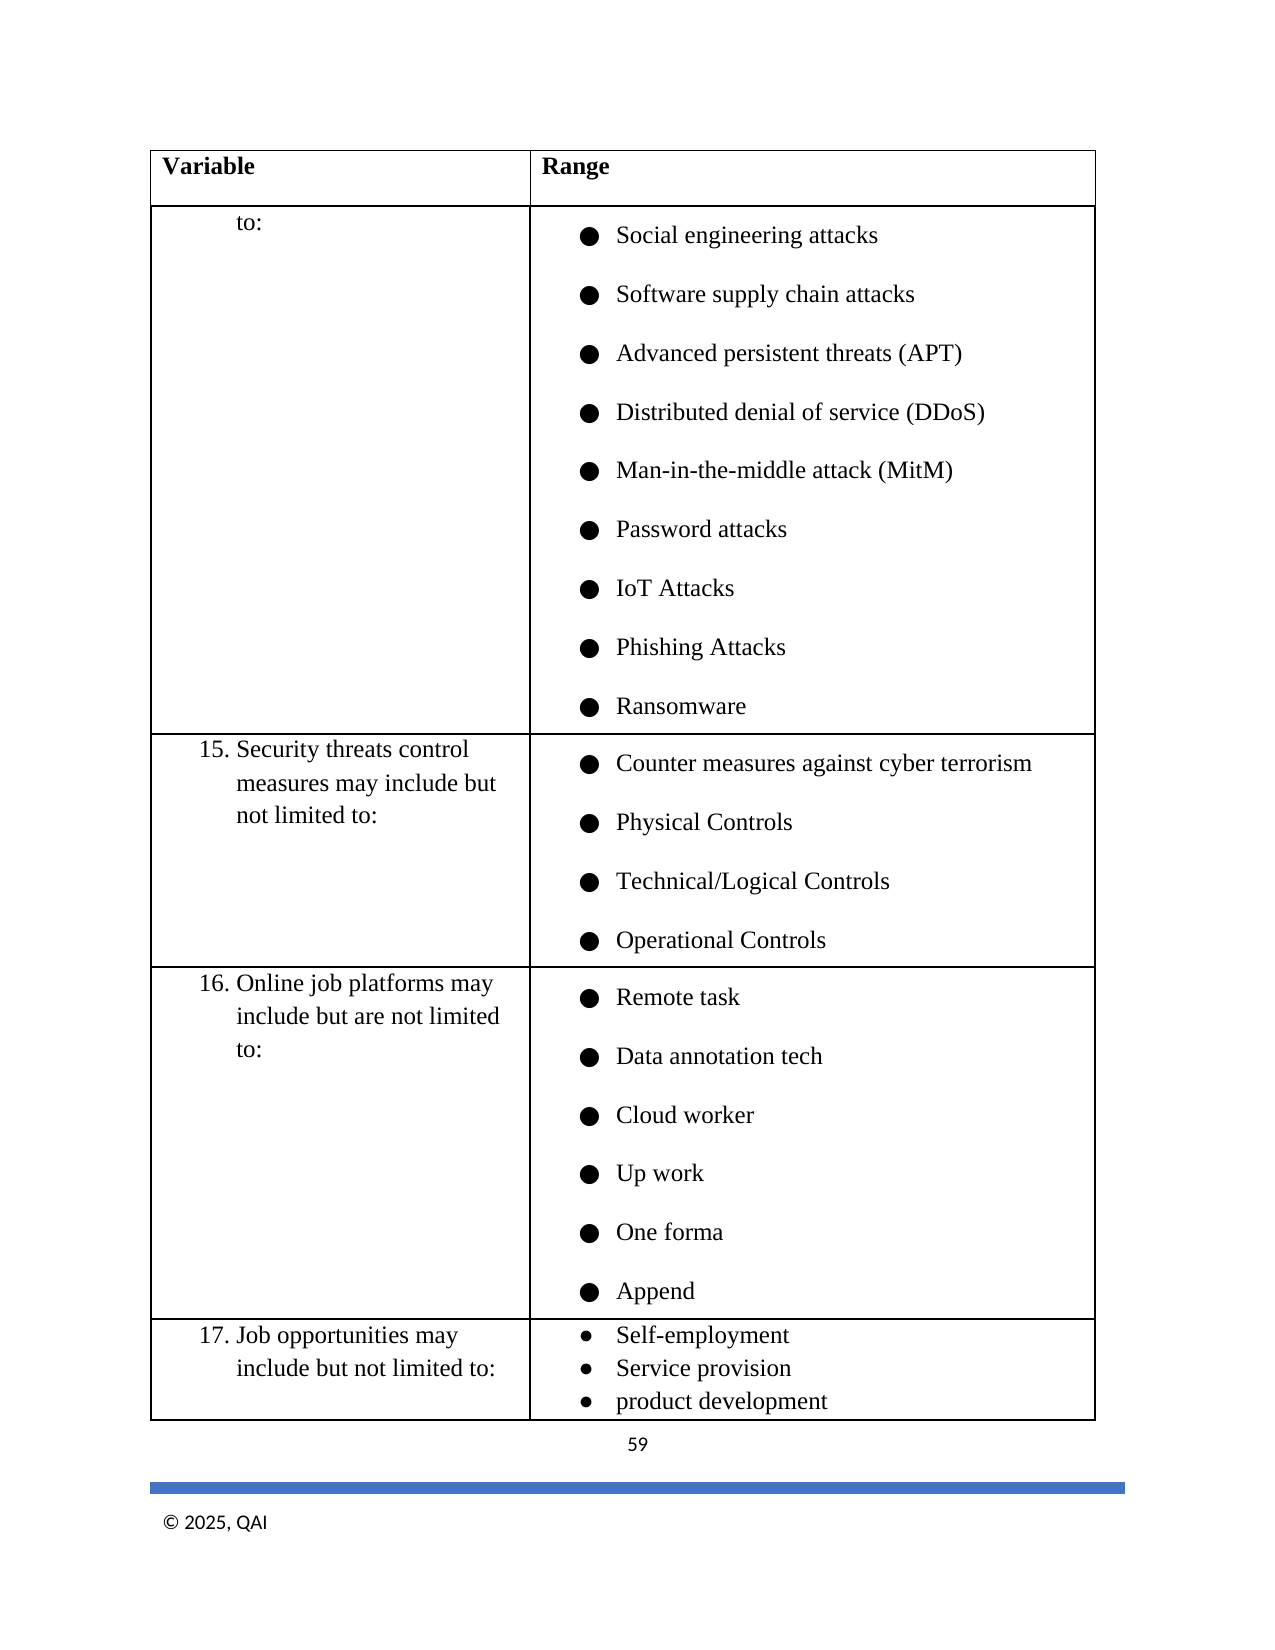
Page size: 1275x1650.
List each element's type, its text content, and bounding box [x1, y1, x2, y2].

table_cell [152, 207, 529, 732]
table_header Range [531, 151, 1095, 204]
table_cell Online job platforms may include but are not limited to: [152, 968, 529, 1318]
table_cell Security threats control measures may include but not limited to: [152, 735, 529, 966]
table_cell Remote task Data annotation tech Cloud worker Up work One forma Append [531, 968, 1094, 1318]
table_header Variable [151, 151, 530, 204]
table_cell Counter measures against cyber terrorism Physical Controls Technical/Logical Controls Operational Controls [531, 735, 1094, 966]
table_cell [152, 1320, 529, 1418]
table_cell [531, 207, 1094, 732]
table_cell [531, 1320, 1094, 1418]
